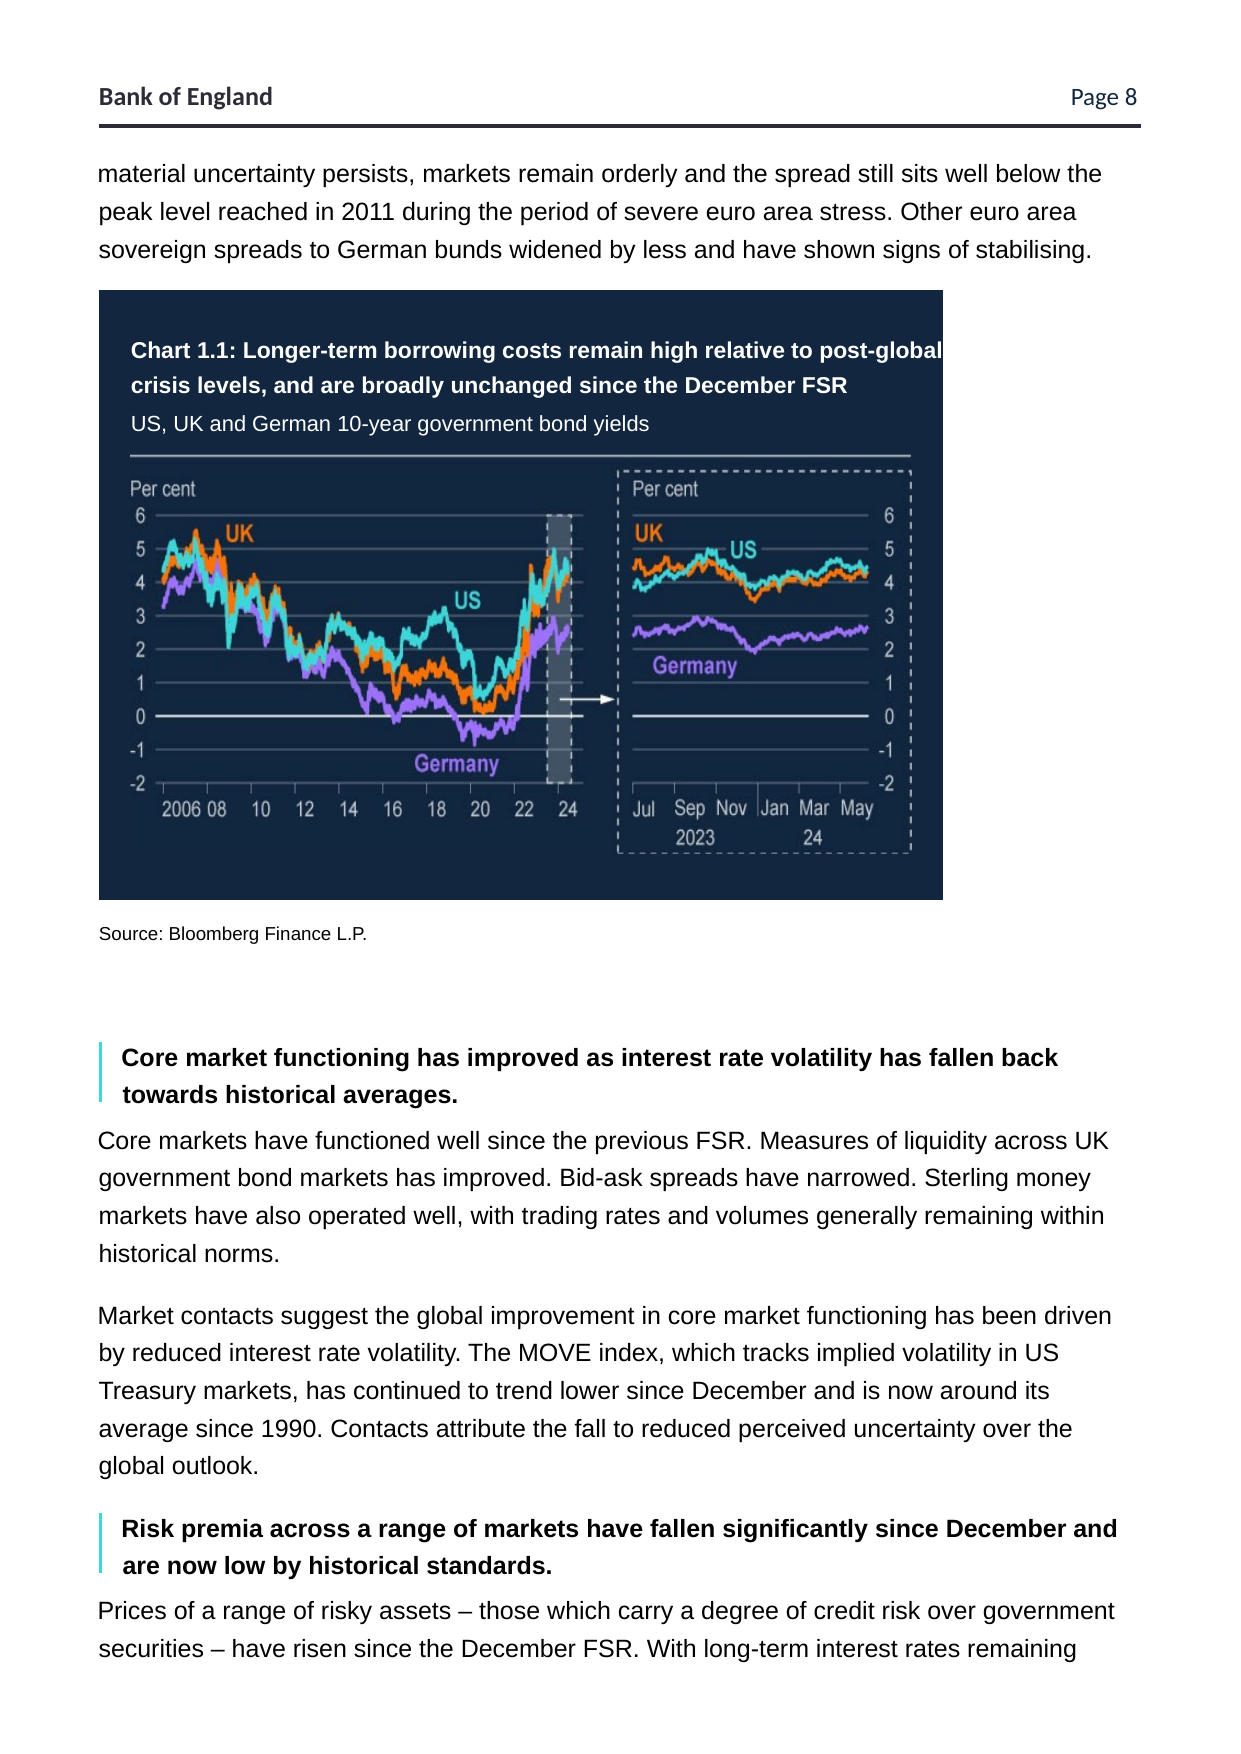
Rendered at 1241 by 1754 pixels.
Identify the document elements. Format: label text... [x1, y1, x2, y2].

text Core markets have functioned well since the previous FSR. Measures of liquidity across UK government bond markets has improved. Bid-ask spreads have narrowed. Sterling money markets have also operated well, with trading rates and volumes generally remaining within historical norms. [97, 1126, 1136, 1267]
text Market contacts suggest the global improvement in core market functioning has been driven by reduced interest rate volatility. The MOVE index, which tracks implied volatility in US Treasury markets, has continued to trend lower since December and is now around its average since 1990. Contacts attribute the fall to reduced perceived uncertainty over the global outlook. [97, 1301, 1136, 1480]
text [97, 1596, 1136, 1663]
text material uncertainty persists, markets remain orderly and the spread still sits well below the peak level reached in 2011 during the period of severe euro area stress. Other euro area sovereign spreads to German bunds widened by less and have shown signs of stabilising. [99, 159, 1138, 263]
text Risk premia across a range of markets have fallen significantly since December and are now low by historical standards. [99, 1513, 1136, 1579]
text Core market functioning has improved as interest rate volatility has fallen back towards historical averages. [99, 1043, 1136, 1109]
picture [130, 454, 912, 854]
